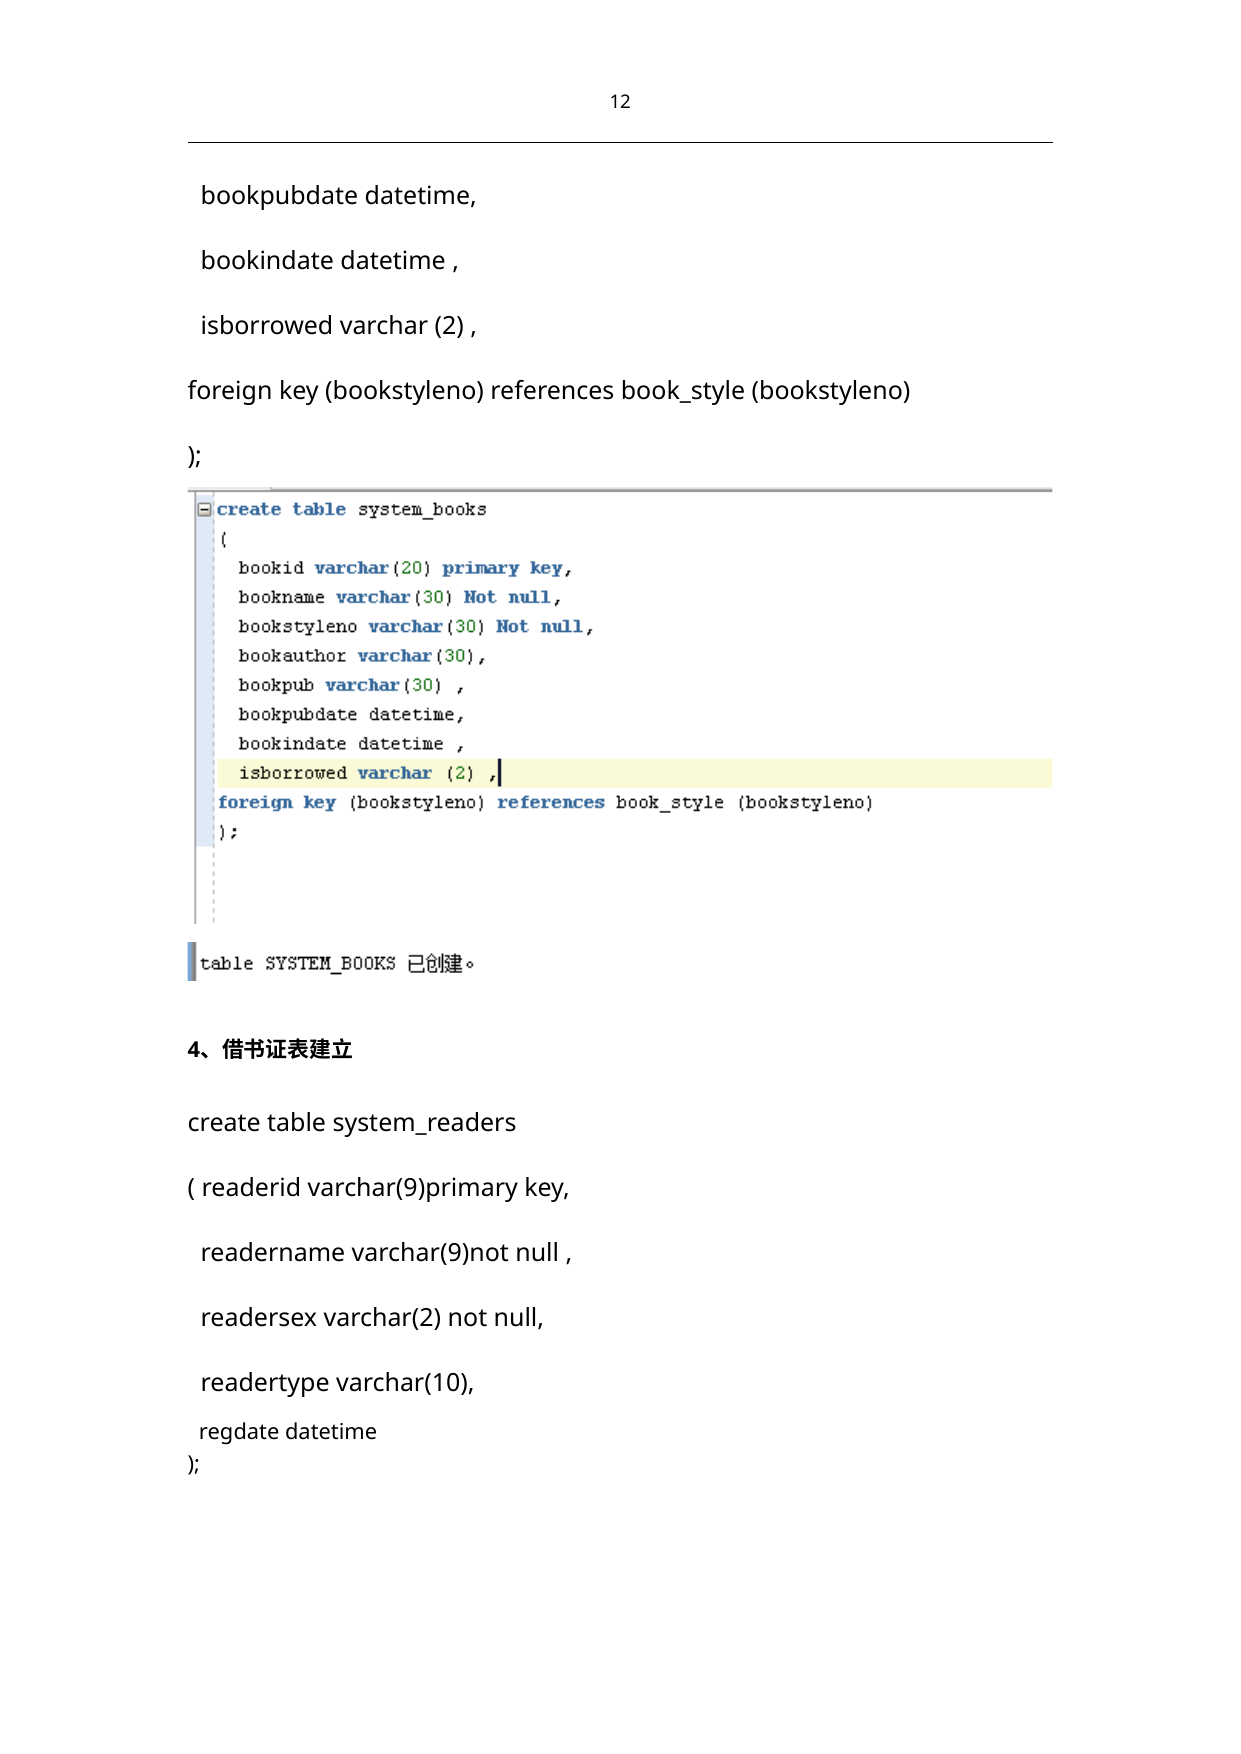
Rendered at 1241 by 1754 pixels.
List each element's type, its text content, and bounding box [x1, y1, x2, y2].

text bookindate datetime , [187, 227, 1053, 292]
text ( readerid varchar(9)primary key, [187, 1154, 1053, 1219]
text bookpubdate datetime, [187, 162, 1053, 227]
text readertype varchar(10), [187, 1349, 1053, 1414]
text foreign key (bookstyleno) references book_style (bookstyleno) [187, 357, 1053, 422]
picture [187, 942, 661, 981]
text isborrowed varchar (2) , [187, 292, 1053, 357]
text regdate datetime [187, 1414, 1053, 1447]
text readername varchar(9)not null , [187, 1219, 1053, 1284]
text 4、借书证表建立 [187, 1032, 1053, 1064]
text ); [187, 422, 1053, 487]
text readersex varchar(2) not null, [187, 1284, 1053, 1349]
text ); [187, 1447, 1053, 1479]
picture [187, 487, 1053, 924]
text create table system_readers [187, 1089, 1053, 1154]
